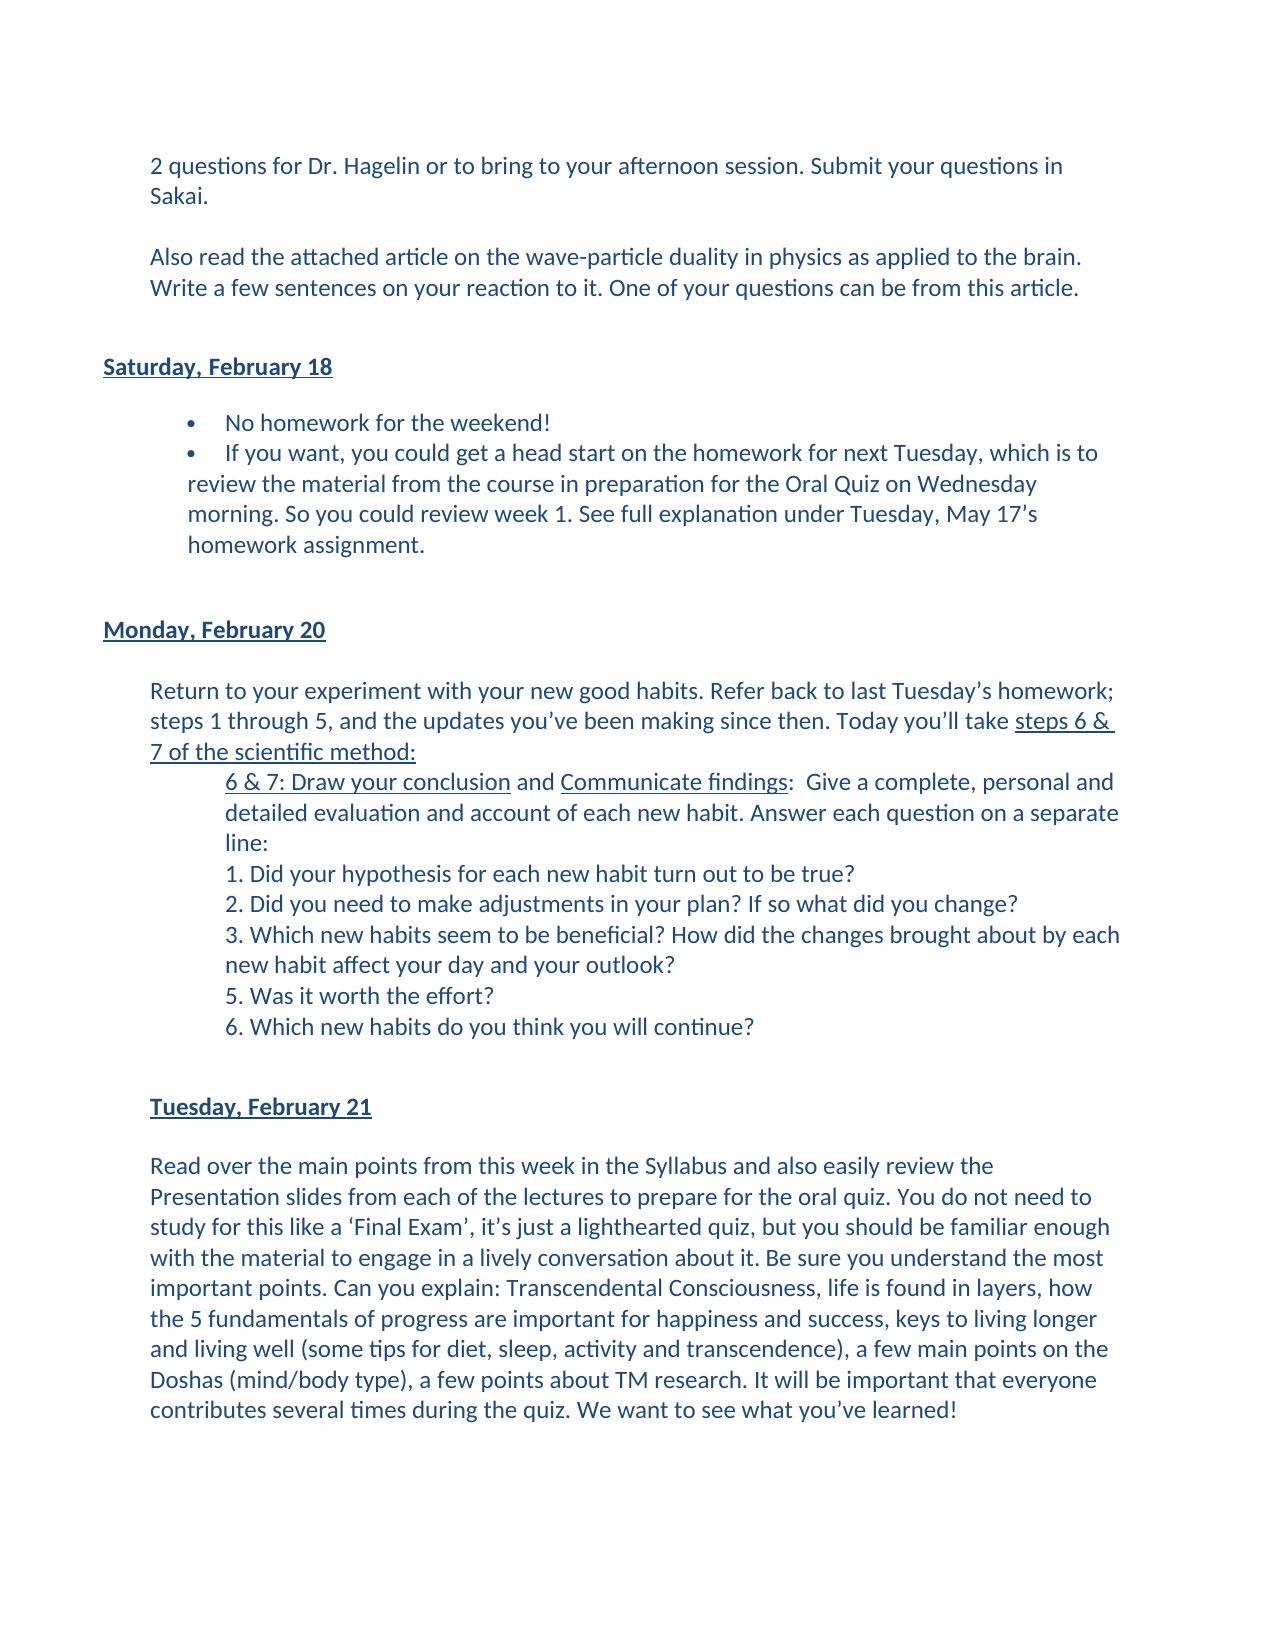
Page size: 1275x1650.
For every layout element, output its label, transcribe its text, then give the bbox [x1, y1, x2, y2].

text Also read the attached article on the wave-particle duality in physics as applied to the brain. Write a few sentences on your reaction to it. One of your questions can be from this article. [150, 242, 1125, 303]
text 2. Did you need to make adjustments in your plan? If so what did you change? [225, 889, 1125, 919]
list No homework for the weekend! [187, 407, 1125, 437]
text Tuesday, February 21 [150, 1091, 1125, 1121]
text 1. Did your hypothesis for each new habit turn out to be true? [225, 858, 1125, 889]
text 6. Which new habits do you think you will continue? [225, 1011, 1125, 1041]
text Read over the main points from this week in the Syllabus and also easily review the Presentation slides from each of the lectures to prepare for the oral quiz. You do not need to study for this like a ‘Final Exam’, it’s just a lighthearted quiz, but you should be familiar enough with the material to engage in a lively conversation about it. Be sure you understand the most important points. Can you explain: Transcendental Consciousness, life is found in layers, how the 5 fundamentals of progress are important for happiness and success, keys to living longer and living well (some tips for diet, sleep, activity and transcendence), a few main points on the Doshas (mind/body type), a few points about TM research. It will be important that everyone contributes several times during the quiz. We want to see what you’ve learned! [150, 1150, 1125, 1425]
text 3. Which new habits seem to be beneficial? How did the changes brought about by each new habit affect your day and your outlook? [225, 919, 1125, 980]
text 5. Was it worth the effort? [225, 980, 1125, 1011]
text Monday, February 20 [103, 614, 1125, 644]
text 6 & 7: Draw your conclusion and Communicate findings: Give a complete, personal and detailed evaluation and account of each new habit. Answer each question on a separate line: [225, 767, 1125, 858]
text Return to your experiment with your new good habits. Refer back to last Tuesday’s homework; steps 1 through 5, and the updates you’ve been making since then. Today you’ll take steps 6 & 7 of the scientific method: [150, 675, 1125, 767]
text Saturday, February 18 [103, 351, 1125, 381]
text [150, 150, 1125, 211]
list If you want, you could get a head start on the homework for next Tuesday, which is to review the material from the course in preparation for the Oral Quiz on Wednesday morning. So you could review week 1. See full explanation under Tuesday, May 17’s homework assignment. [187, 437, 1125, 559]
